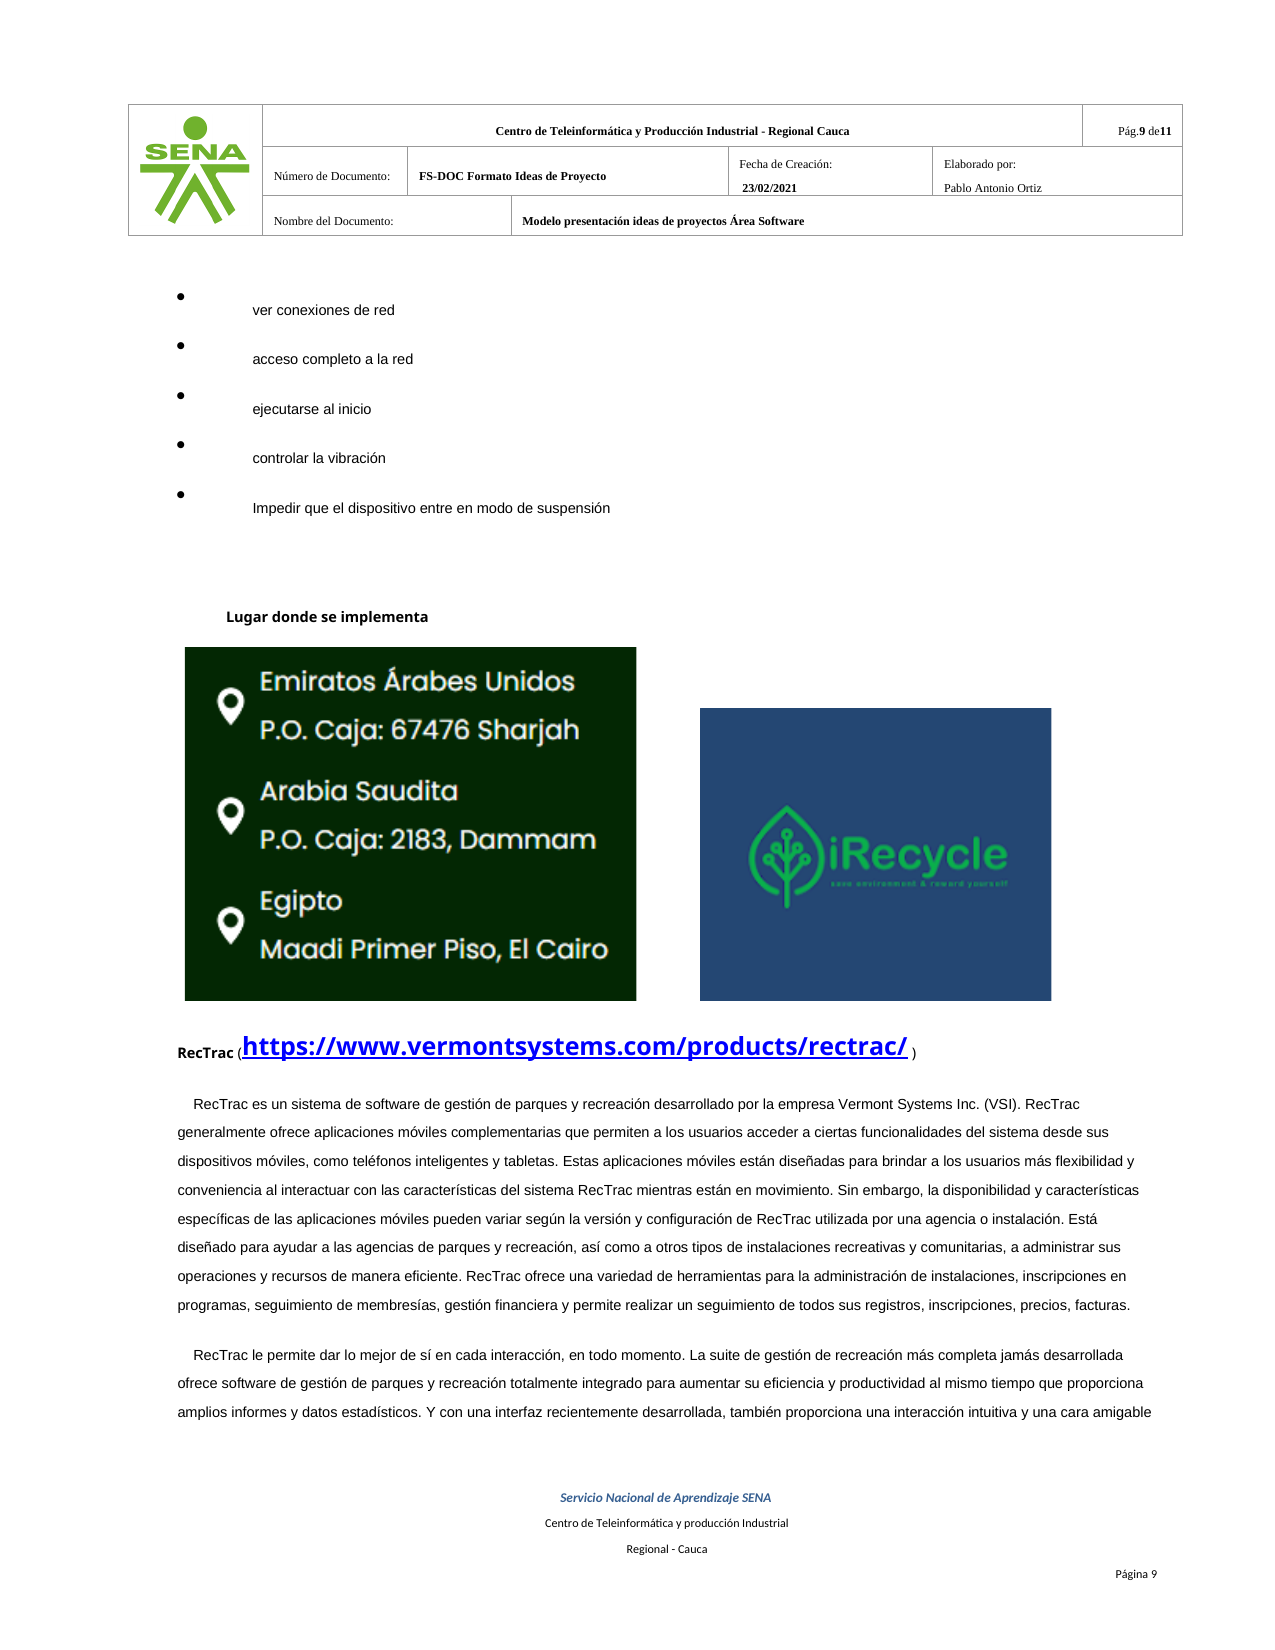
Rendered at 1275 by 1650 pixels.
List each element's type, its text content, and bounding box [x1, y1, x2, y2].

list ver conexiones de red [177, 290, 1157, 318]
text RecTrac es un sistema de software de gestión de parques y recreación desarrollado por la empresa Vermont Systems Inc. (VSI). RecTrac generalmente ofrece aplicaciones móviles complementarias que permiten a los usuarios acceder a ciertas funcionalidades del sistema desde sus dispositivos móviles, como teléfonos inteligentes y tabletas. Estas aplicaciones móviles están diseñadas para brindar a los usuarios más flexibilidad y conveniencia al interactuar con las características del sistema RecTrac mientras están en movimiento. Sin embargo, la disponibilidad y características específicas de las aplicaciones móviles pueden variar según la versión y configuración de RecTrac utilizada por una agencia o instalación. Está diseñado para ayudar a las agencias de parques y recreación, así como a otros tipos de instalaciones recreativas y comunitarias, a administrar sus operaciones y recursos de manera eficiente. RecTrac ofrece una variedad de herramientas para la administración de instalaciones, inscripciones en programas, seguimiento de membresías, gestión financiera y permite realizar un seguimiento de todos sus registros, inscripciones, precios, facturas. [177, 1083, 1157, 1313]
text RecTrac (https://www.vermontsystems.com/products/rectrac/ ) [177, 1029, 1157, 1063]
picture [184, 647, 637, 1001]
text Lugar donde se implementa [177, 592, 1157, 627]
list Impedir que el dispositivo entre en modo de suspensión [177, 488, 1157, 517]
list ejecutarse al inicio [177, 389, 1157, 418]
picture [700, 708, 1052, 1001]
list controlar la vibración [177, 438, 1157, 467]
list acceso completo a la red [177, 339, 1157, 368]
picture [139, 114, 250, 226]
